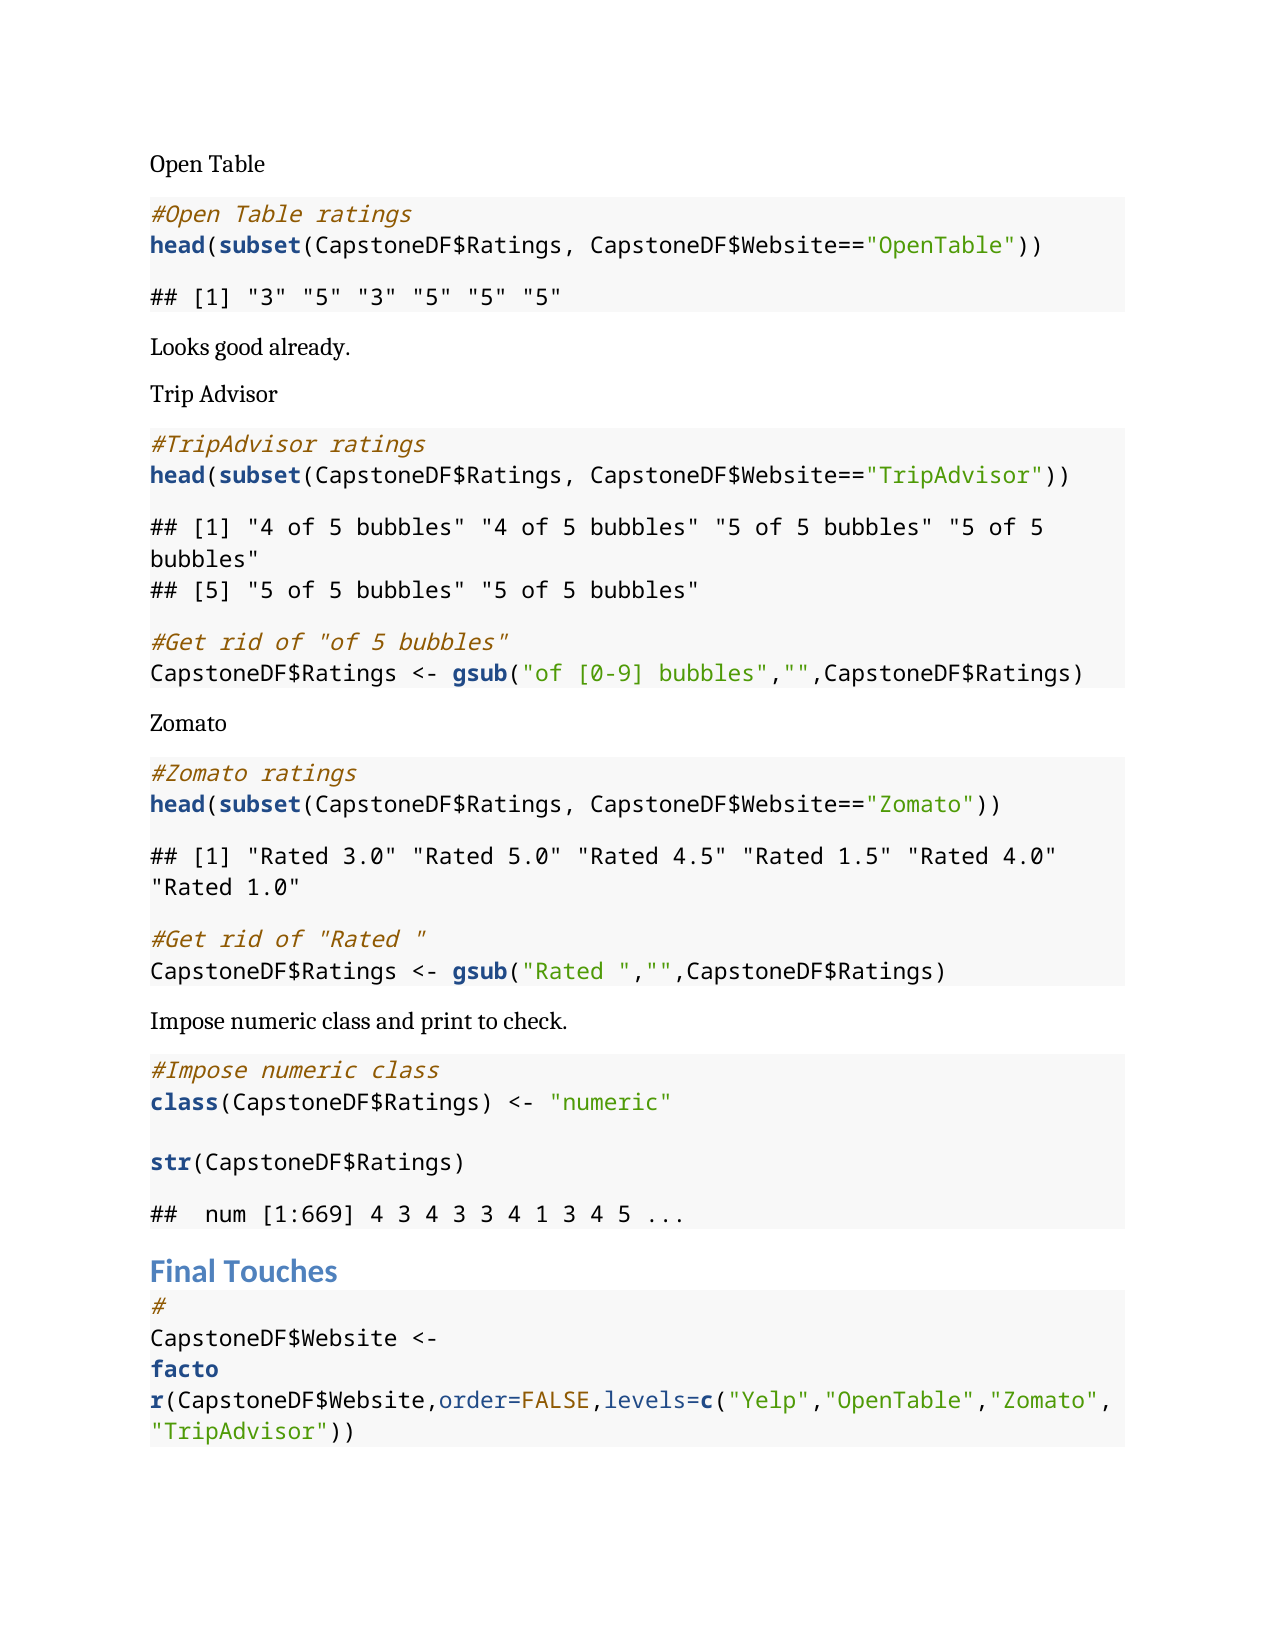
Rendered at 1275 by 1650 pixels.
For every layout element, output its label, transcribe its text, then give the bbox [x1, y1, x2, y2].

subtitle Final Touches [150, 1249, 1125, 1290]
text ## [1] "4 of 5 bubbles" "4 of 5 bubbles" "5 of 5 bubbles" "5 of 5 bubbles" ## [5] "5 of 5 bubbles" "5 of 5 bubbles" [150, 511, 1125, 605]
text ## [1] "3" "5" "3" "5" "5" "5" [150, 281, 1125, 312]
text Looks good already. [150, 333, 1125, 362]
text Open Table [150, 150, 1125, 179]
text ## num [1:669] 4 3 4 3 3 4 1 3 4 5 ... [150, 1197, 1125, 1229]
text #TripAdvisor ratings head(subset(CapstoneDF$Ratings, CapstoneDF$Website=="TripAdvisor")) [425, 428, 1125, 490]
text #Open Table ratings head(subset(CapstoneDF$Ratings, CapstoneDF$Website=="OpenTable")) [150, 197, 1125, 260]
text Zomato [150, 709, 1125, 738]
text #Impose numeric class class(CapstoneDF$Ratings) <- "numeric" str(CapstoneDF$Ratings) [150, 1054, 1125, 1177]
text #Get rid of "of 5 bubbles" CapstoneDF$Ratings <- gsub("of [0-9] bubbles","",CapstoneDF$Ratings) [507, 626, 1125, 688]
text # CapstoneDF$Website <- factor(CapstoneDF$Website,order=FALSE,levels=c("Yelp","OpenTable","Zomato","TripAdvisor")) str(CapstoneDF$Website) [164, 1290, 1125, 1447]
text Impose numeric class and print to check. [150, 1007, 1125, 1035]
text ## [1] "Rated 3.0" "Rated 5.0" "Rated 4.5" "Rated 1.5" "Rated 4.0" "Rated 1.0" [150, 840, 1125, 902]
text Trip Advisor [150, 380, 1125, 409]
text #Zomato ratings head(subset(CapstoneDF$Ratings, CapstoneDF$Website=="Zomato")) [356, 757, 1125, 819]
text #Get rid of "Rated " CapstoneDF$Ratings <- gsub("Rated ","",CapstoneDF$Ratings) [150, 923, 1125, 986]
